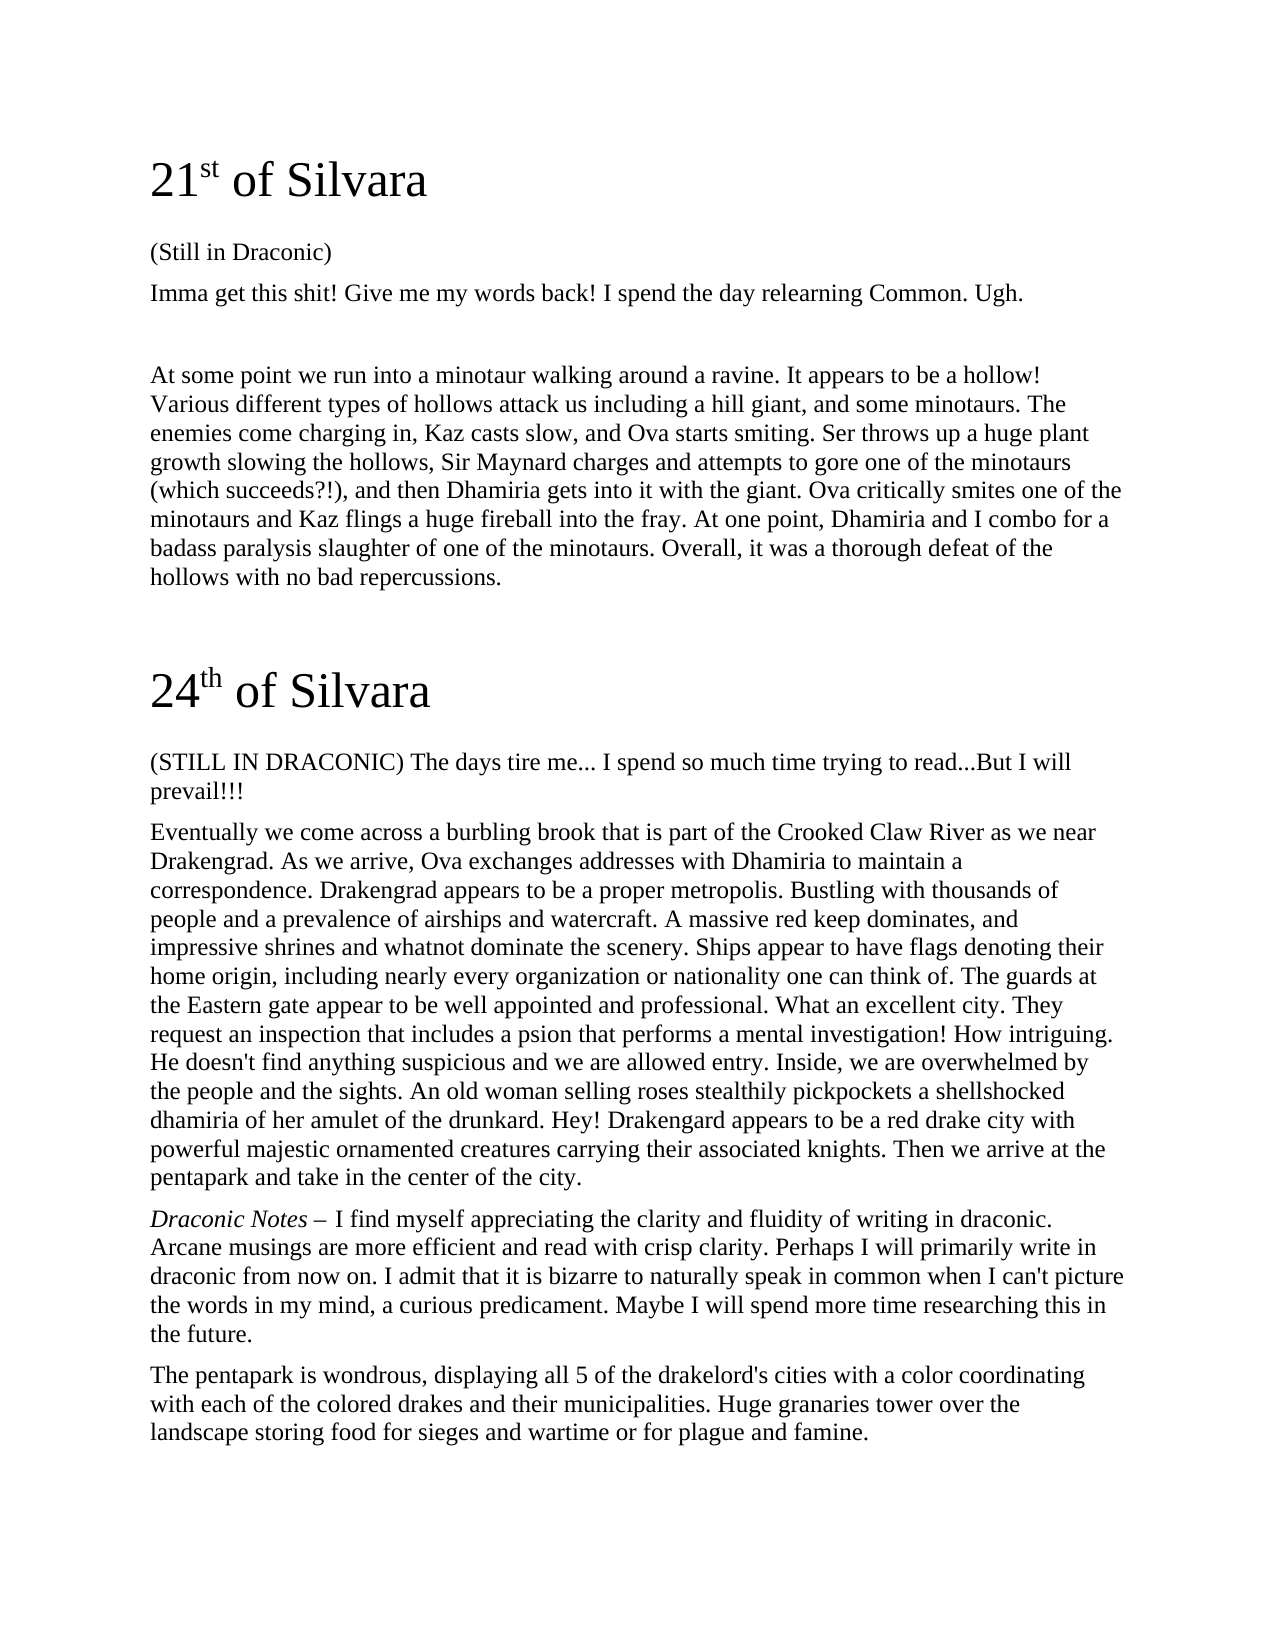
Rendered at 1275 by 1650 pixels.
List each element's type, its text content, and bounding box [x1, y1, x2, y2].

text At some point we run into a minotaur walking around a ravine. It appears to be a hollow! Various different types of hollows attack us including a hill giant, and some minotaurs. The enemies come charging in, Kaz casts slow, and Ova starts smiting. Ser throws up a huge plant growth slowing the hollows, Sir Maynard charges and attempts to gore one of the minotaurs (which succeeds?!), and then Dhamiria gets into it with the giant. Ova critically smites one of the minotaurs and Kaz flings a huge fireball into the fray. At one point, Dhamiria and I combo for a badass paralysis slaughter of one of the minotaurs. Overall, it was a thorough defeat of the hollows with no bad repercussions. [150, 360, 1125, 590]
text Imma get this shit! Give me my words back! I spend the day relearning Common. Ugh. [150, 278, 1125, 307]
text 21st of Silvara [150, 150, 1125, 207]
text The pentapark is wondrous, displaying all 5 of the drakelord's cities with a color coordinating with each of the colored drakes and their municipalities. Huge granaries tower over the landscape storing food for sieges and wartime or for plague and famine. [150, 1360, 1125, 1446]
text (Still in Draconic) [150, 237, 1125, 265]
text (STILL IN DRACONIC) The days tire me... I spend so much time trying to read...But I will prevail!!! [150, 747, 1125, 805]
text Eventually we come across a burbling brook that is part of the Crooked Claw River as we near Drakengrad. As we arrive, Ova exchanges addresses with Dhamiria to maintain a correspondence. Drakengrad appears to be a proper metropolis. Bustling with thousands of people and a prevalence of airships and watercraft. A massive red keep dominates, and impressive shrines and whatnot dominate the scenery. Ships appear to have flags denoting their home origin, including nearly every organization or nationality one can think of. The guards at the Eastern gate appear to be well appointed and professional. What an excellent city. They request an inspection that includes a psion that performs a mental investigation! How intriguing. He doesn't find anything suspicious and we are allowed entry. Inside, we are overwhelmed by the people and the sights. An old woman selling roses stealthily pickpockets a shellshocked dhamiria of her amulet of the drunkard. Hey! Drakengard appears to be a red drake city with powerful majestic ornamented creatures carrying their associated knights. Then we arrive at the pentapark and take in the center of the city. [150, 817, 1125, 1191]
text Draconic Notes – I find myself appreciating the clarity and fluidity of writing in draconic. Arcane musings are more efficient and read with crisp clarity. Perhaps I will primarily write in draconic from now on. I admit that it is bizarre to naturally speak in common when I can't picture the words in my mind, a curious predicament. Maybe I will spend more time researching this in the future. [150, 1204, 1125, 1347]
text 24th of Silvara [150, 661, 1125, 718]
